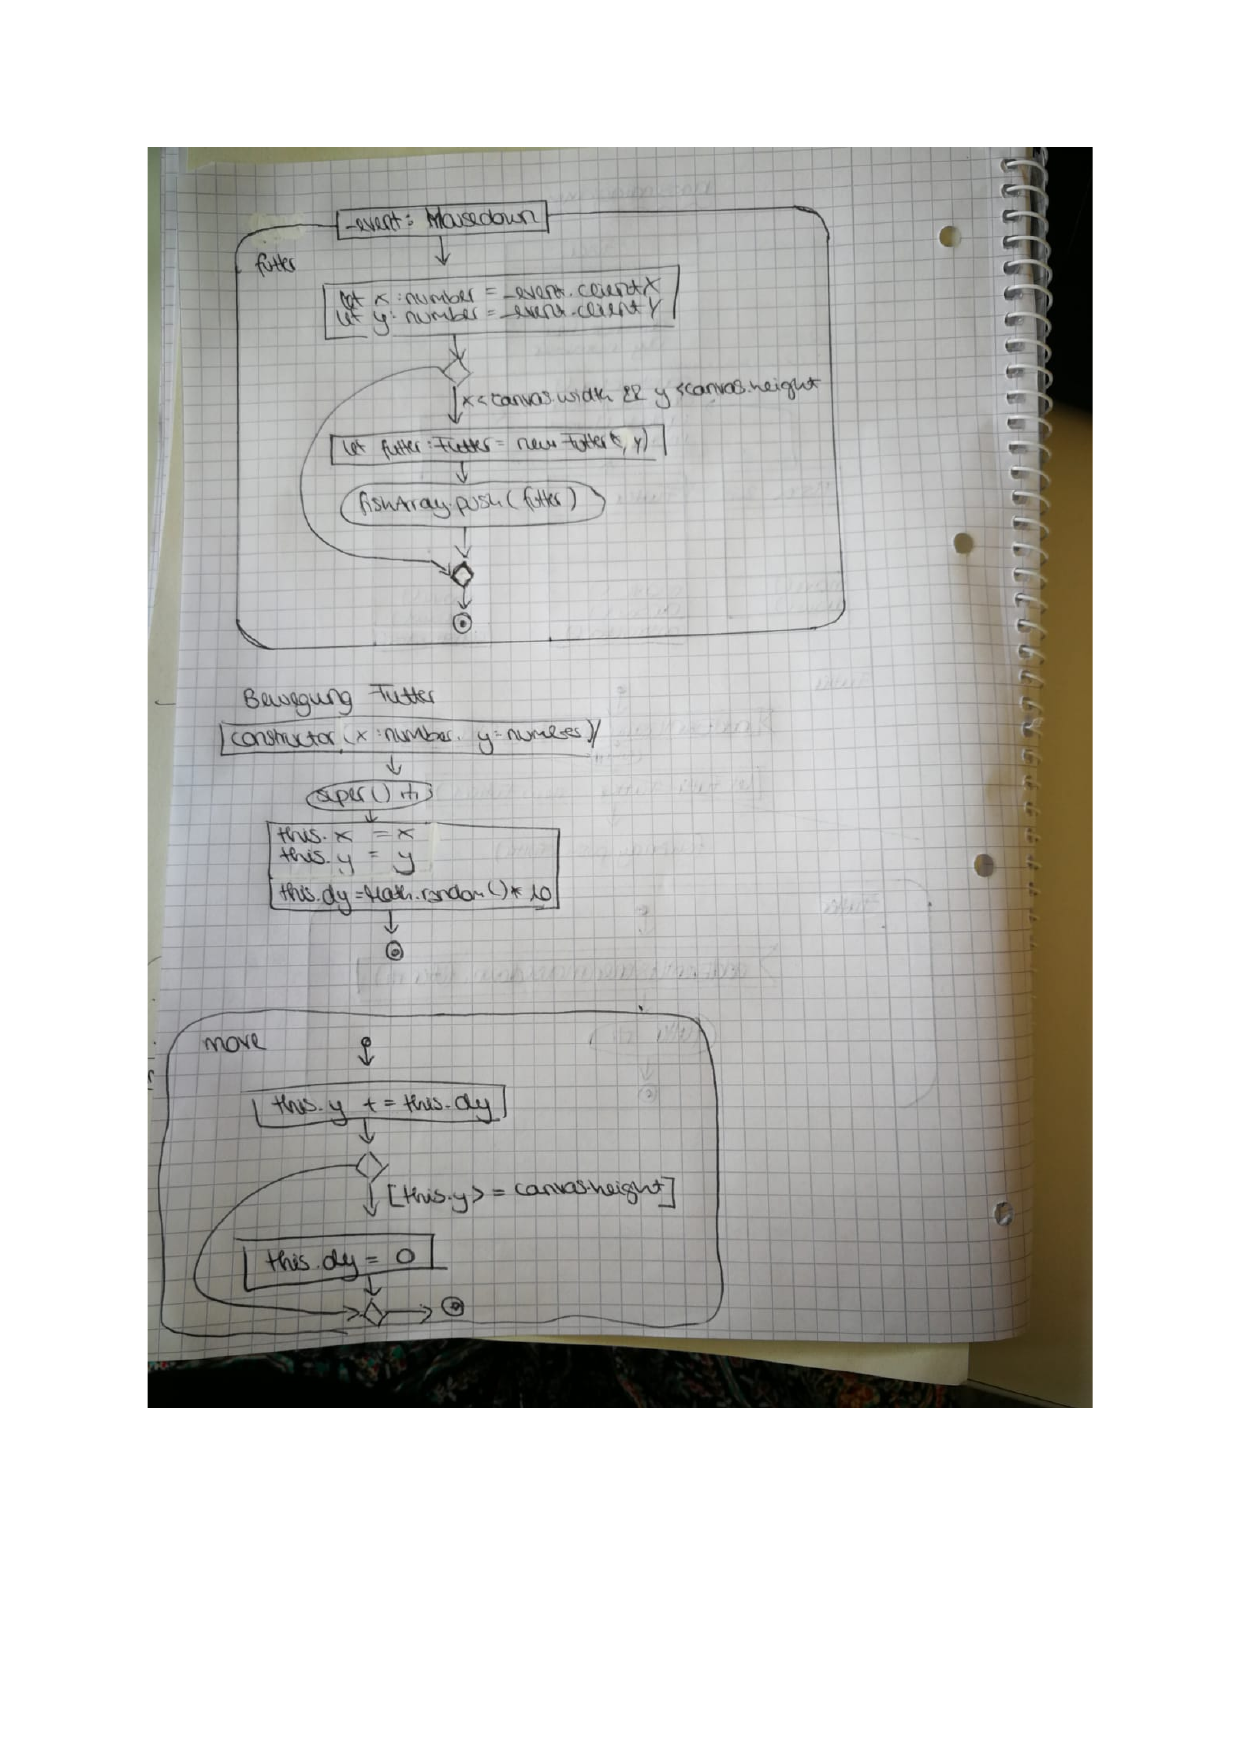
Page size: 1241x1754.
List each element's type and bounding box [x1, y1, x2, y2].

picture [147, 147, 1093, 1408]
